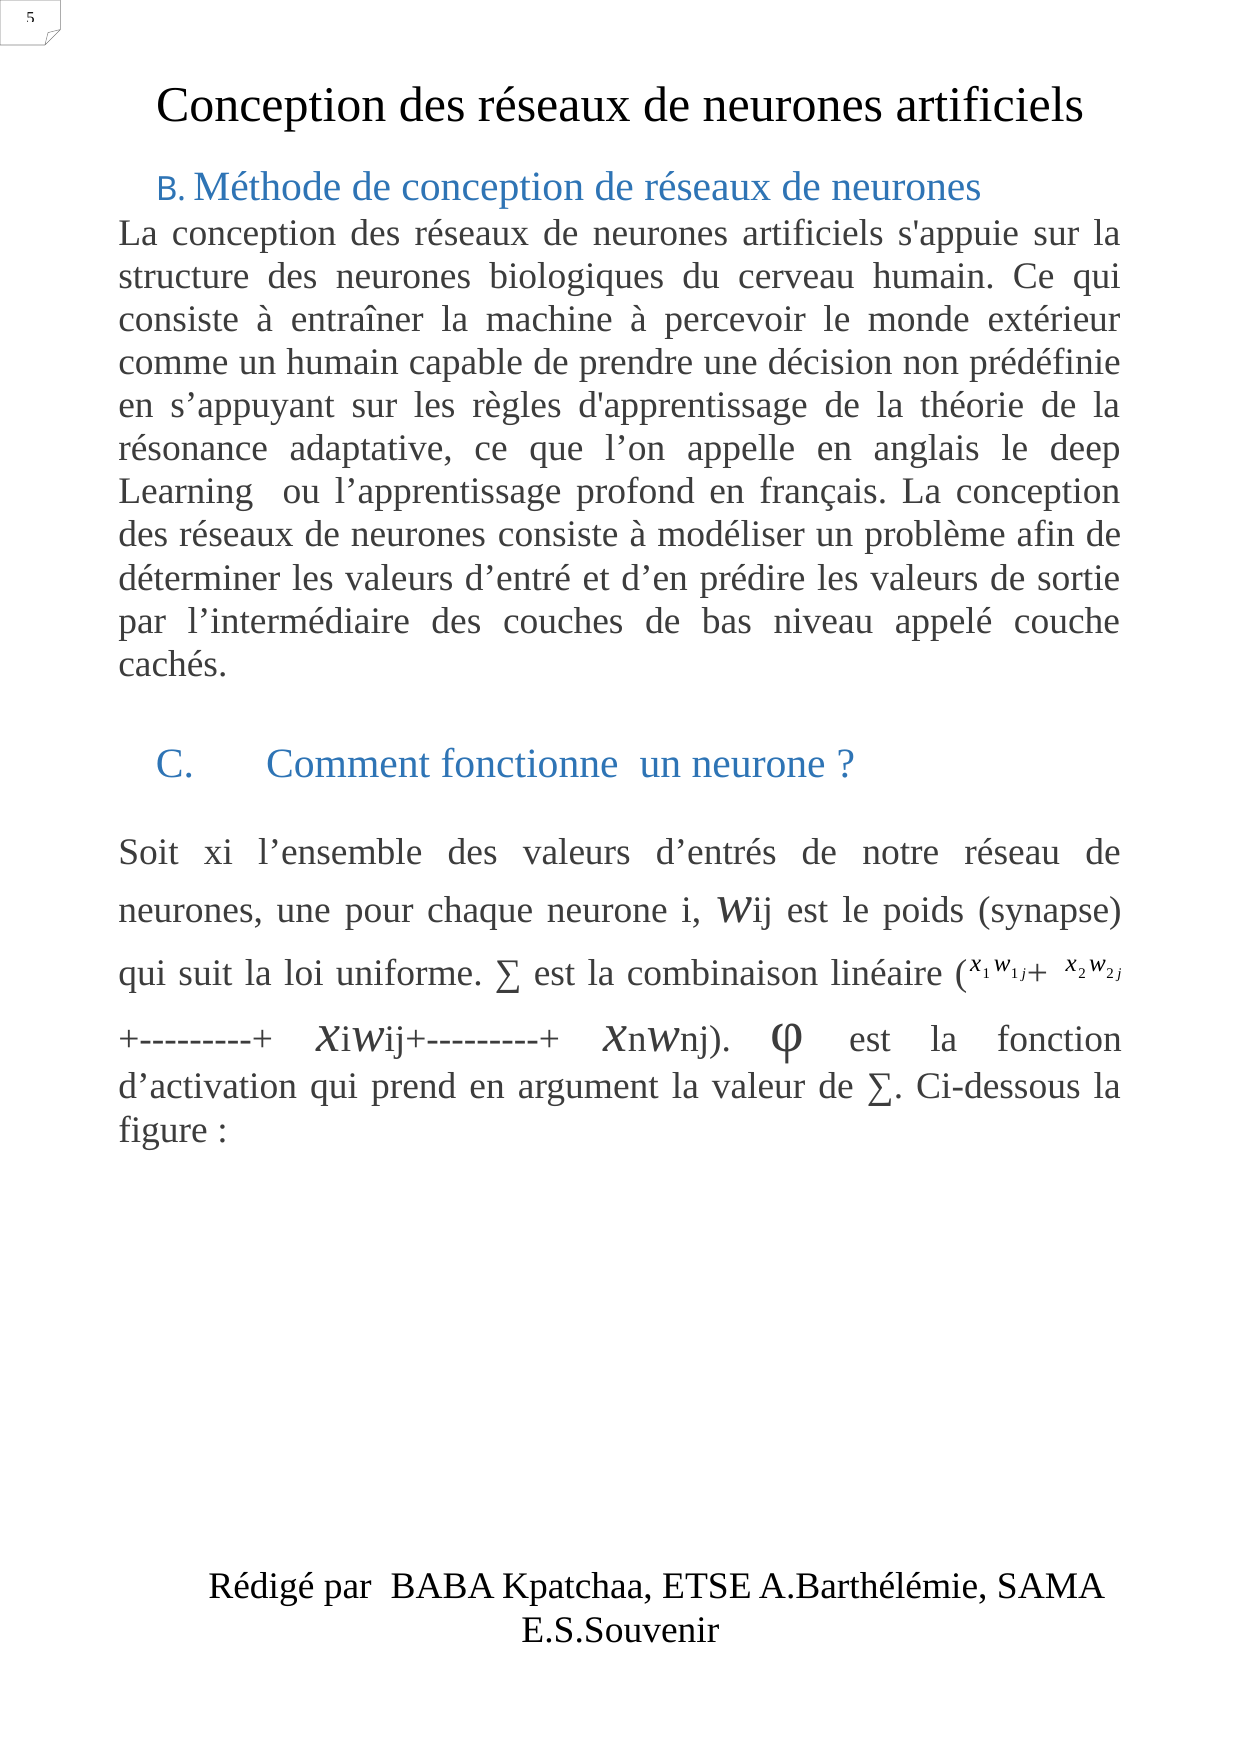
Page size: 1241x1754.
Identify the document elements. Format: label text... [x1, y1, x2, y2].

subtitle Comment fonctionne un neurone ? [156, 738, 1122, 786]
text Soit xi l’ensemble des valeurs d’entrés de notre réseau de neurones, une pour chaque neurone i, wij est le poids (synapse) qui suit la loi uniforme. ∑ est la combinaison linéaire (+ +---------+ xiwij+---------+ xnwnj). φ est la fonction d’activation qui prend en argument la valeur de ∑. Ci-dessous la figure : [118, 829, 1122, 1150]
subtitle Méthode de conception de réseaux de neurones [156, 161, 1122, 210]
text La conception des réseaux de neurones artificiels s'appuie sur la structure des neurones biologiques du cerveau humain. Ce qui consiste à entraîner la machine à percevoir le monde extérieur comme un humain capable de prendre une décision non prédéfinie en s’appuyant sur les règles d'apprentissage de la théorie de la résonance adaptative, ce que l’on appelle en anglais le deep Learning ou l’apprentissage profond en français. La conception des réseaux de neurones consiste à modéliser un problème afin de déterminer les valeurs d’entré et d’en prédire les valeurs de sortie par l’intermédiaire des couches de bas niveau appelé couche cachés. [118, 210, 1122, 684]
